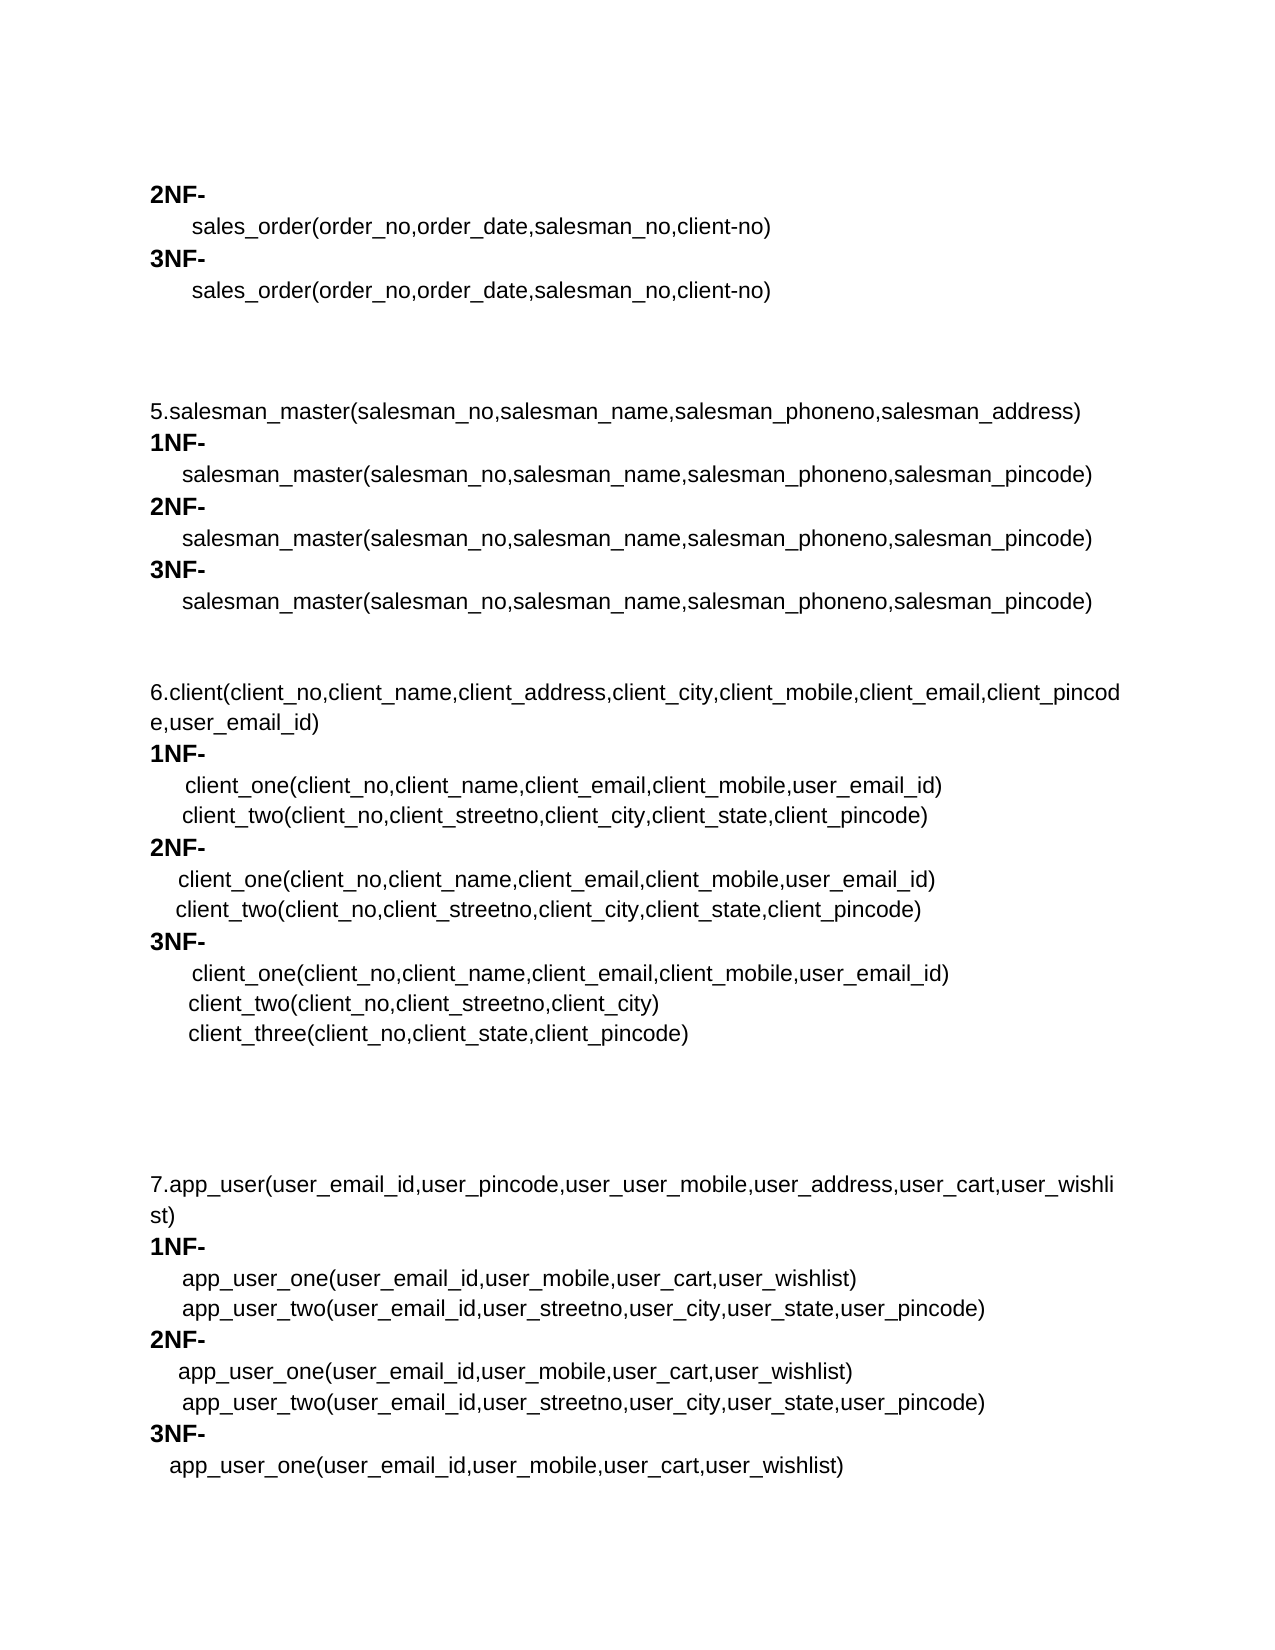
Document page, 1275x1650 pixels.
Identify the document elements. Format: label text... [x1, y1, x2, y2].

text 1NF- [150, 739, 1125, 768]
text 1NF- [150, 1232, 1125, 1261]
text app_user_two(user_email_id,user_streetno,user_city,user_state,user_pincode) [150, 1389, 1125, 1415]
text app_user_two(user_email_id,user_streetno,user_city,user_state,user_pincode) [150, 1295, 1125, 1321]
text 7.app_user(user_email_id,user_pincode,user_user_mobile,user_address,user_cart,user_wishlist) [150, 1171, 1125, 1228]
text 3NF- [150, 555, 1125, 583]
text 3NF- [150, 1419, 1125, 1448]
text 6.client(client_no,client_name,client_address,client_city,client_mobile,client_email,client_pincode,user_email_id) [150, 678, 1125, 735]
text salesman_master(salesman_no,salesman_name,salesman_phoneno,salesman_pincode) [150, 461, 1125, 488]
text client_two(client_no,client_streetno,client_city,client_state,client_pincode) [150, 802, 1125, 829]
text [150, 213, 1125, 239]
text 3NF- [150, 244, 1125, 273]
text client_one(client_no,client_name,client_email,client_mobile,user_email_id) [150, 866, 1125, 892]
text app_user_one(user_email_id,user_mobile,user_cart,user_wishlist) [150, 1358, 1125, 1385]
text client_two(client_no,client_streetno,client_city) [150, 990, 1125, 1017]
text app_user_one(user_email_id,user_mobile,user_cart,user_wishlist) [150, 1452, 1125, 1478]
text app_user_one(user_email_id,user_mobile,user_cart,user_wishlist) [150, 1265, 1125, 1291]
text 3NF- [150, 927, 1125, 955]
text 1NF- [150, 428, 1125, 457]
text 2NF- [150, 1325, 1125, 1354]
text 2NF- [150, 833, 1125, 861]
text 2NF- [150, 492, 1125, 520]
text client_one(client_no,client_name,client_email,client_mobile,user_email_id) [150, 772, 1125, 798]
text 5.salesman_master(salesman_no,salesman_name,salesman_phoneno,salesman_address) [150, 398, 1125, 424]
text client_two(client_no,client_streetno,client_city,client_state,client_pincode) [150, 896, 1125, 923]
text salesman_master(salesman_no,salesman_name,salesman_phoneno,salesman_pincode) [150, 588, 1125, 614]
text 2NF- [150, 180, 1125, 209]
text client_one(client_no,client_name,client_email,client_mobile,user_email_id) [150, 959, 1125, 986]
text salesman_master(salesman_no,salesman_name,salesman_phoneno,salesman_pincode) [150, 524, 1125, 551]
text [150, 277, 1125, 303]
text client_three(client_no,client_state,client_pincode) [150, 1020, 1125, 1047]
